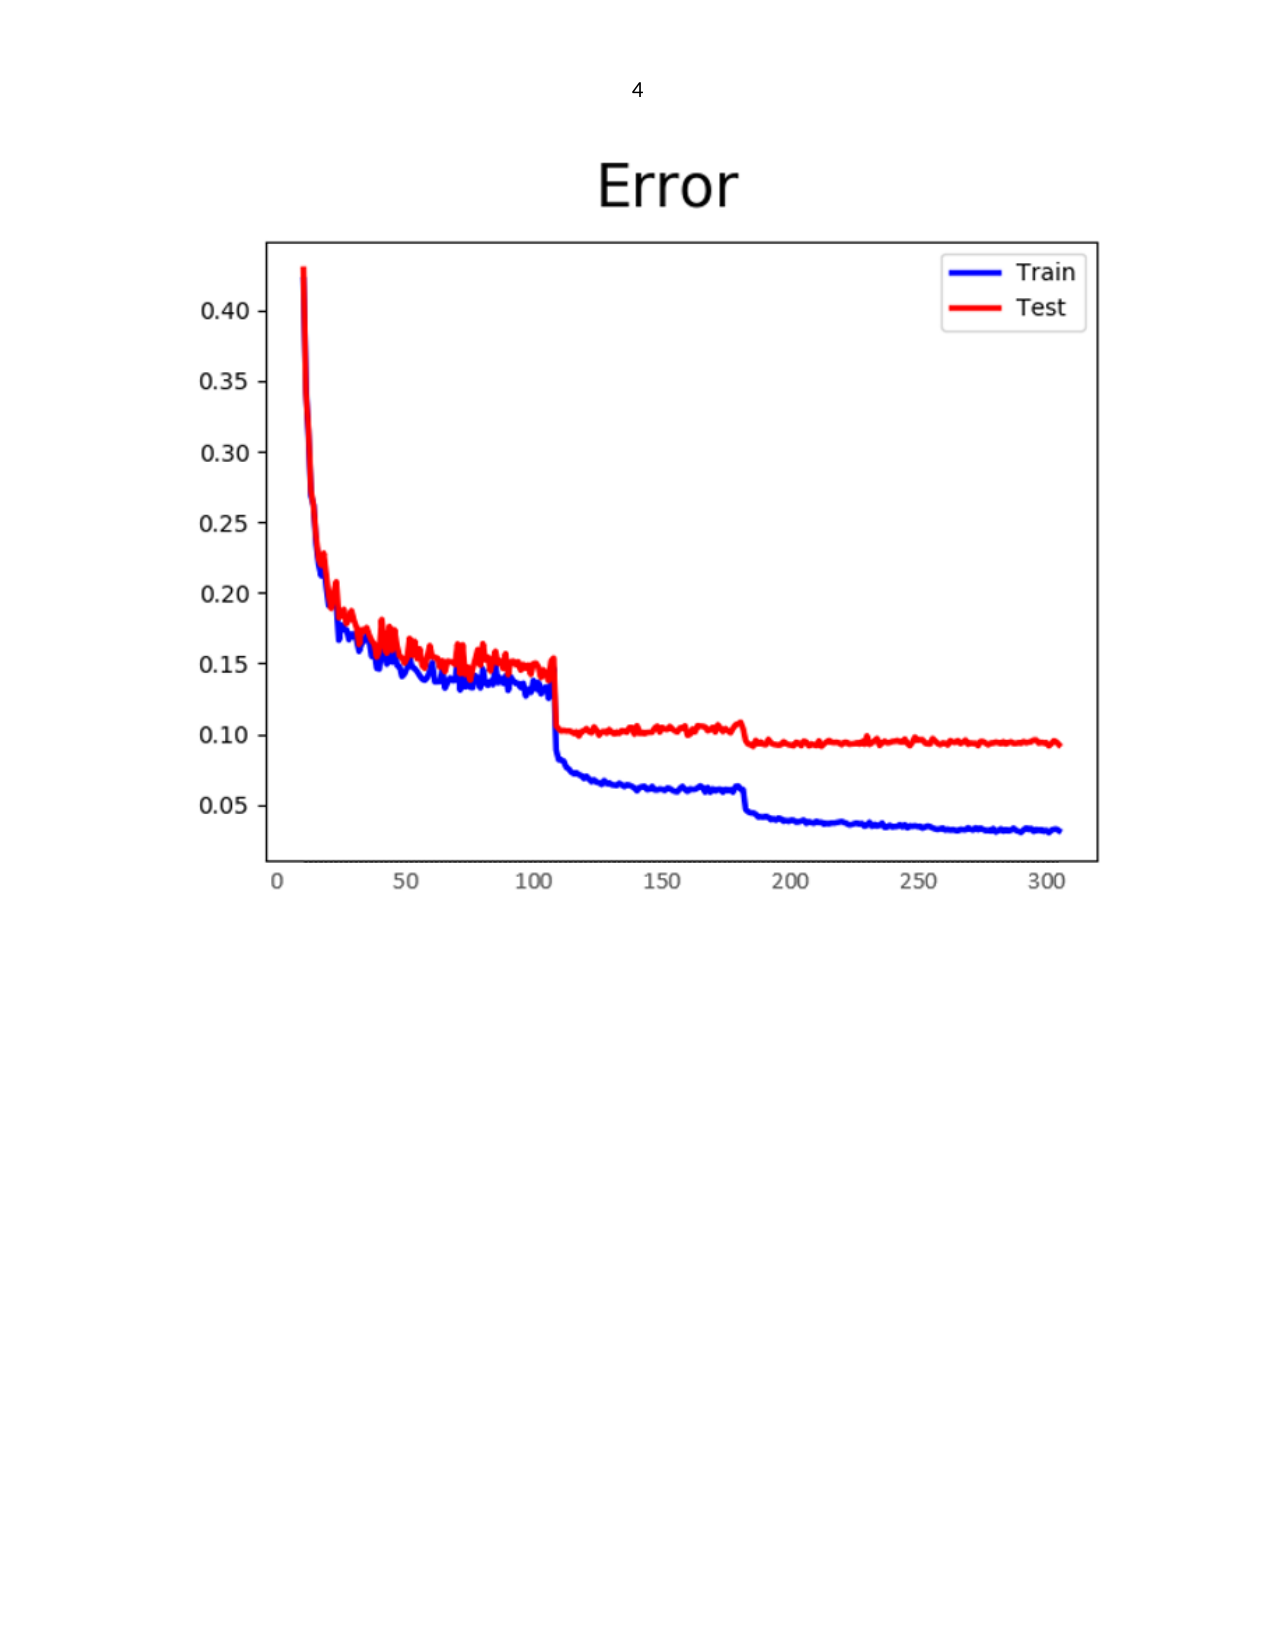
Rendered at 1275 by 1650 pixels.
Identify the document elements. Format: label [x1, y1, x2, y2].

picture [150, 150, 1125, 930]
